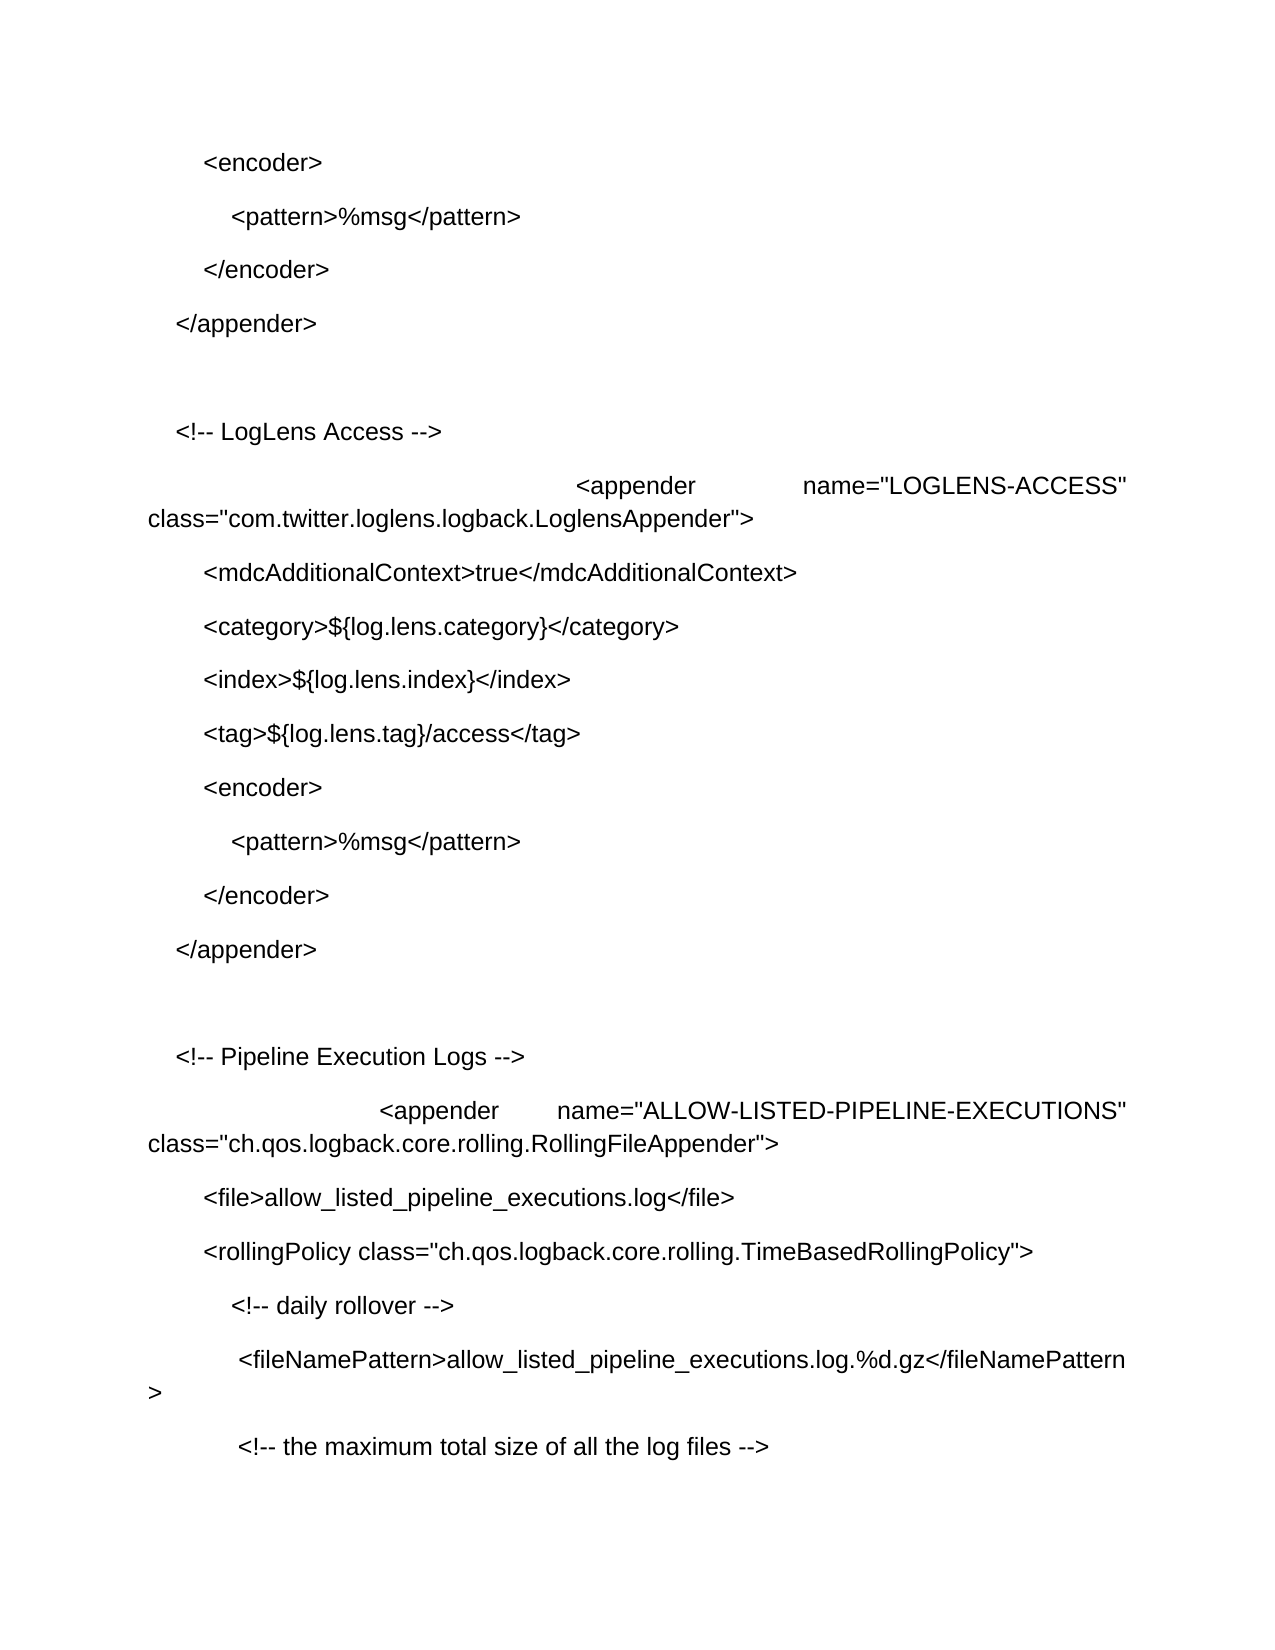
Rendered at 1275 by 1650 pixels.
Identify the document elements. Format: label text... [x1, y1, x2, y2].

text <!-- LogLens Access --> [148, 417, 1127, 446]
text <!-- the maximum total size of all the log files --> [148, 1431, 1127, 1460]
text <mdcAdditionalContext>true</mdcAdditionalContext> [148, 558, 1127, 586]
text </encoder> [148, 881, 1127, 909]
text <rollingPolicy class="ch.qos.logback.core.rolling.TimeBasedRollingPolicy"> [148, 1237, 1127, 1266]
text <category>${log.lens.category}</category> [148, 611, 1127, 640]
text </encoder> [148, 255, 1127, 284]
text <fileNamePattern>allow_listed_pipeline_executions.log.%d.gz</fileNamePattern> [148, 1344, 1127, 1406]
text </appender> [148, 309, 1127, 338]
text <tag>${log.lens.tag}/access</tag> [148, 719, 1127, 748]
text <file>allow_listed_pipeline_executions.log</file> [148, 1183, 1127, 1212]
text <encoder> [148, 148, 1127, 176]
text <pattern>%msg</pattern> [148, 827, 1127, 856]
text <appender name="ALLOW-LISTED-PIPELINE-EXECUTIONS" class="ch.qos.logback.core.rolling.RollingFileAppender"> [148, 1096, 1127, 1158]
text <!-- Pipeline Execution Logs --> [148, 1042, 1127, 1071]
text </appender> [148, 934, 1127, 963]
text <pattern>%msg</pattern> [148, 201, 1127, 230]
text <appender name="LOGLENS-ACCESS" class="com.twitter.loglens.logback.LoglensAppender"> [148, 471, 1127, 532]
text <index>${log.lens.index}</index> [148, 665, 1127, 694]
text <!-- daily rollover --> [148, 1291, 1127, 1319]
text <encoder> [148, 773, 1127, 802]
